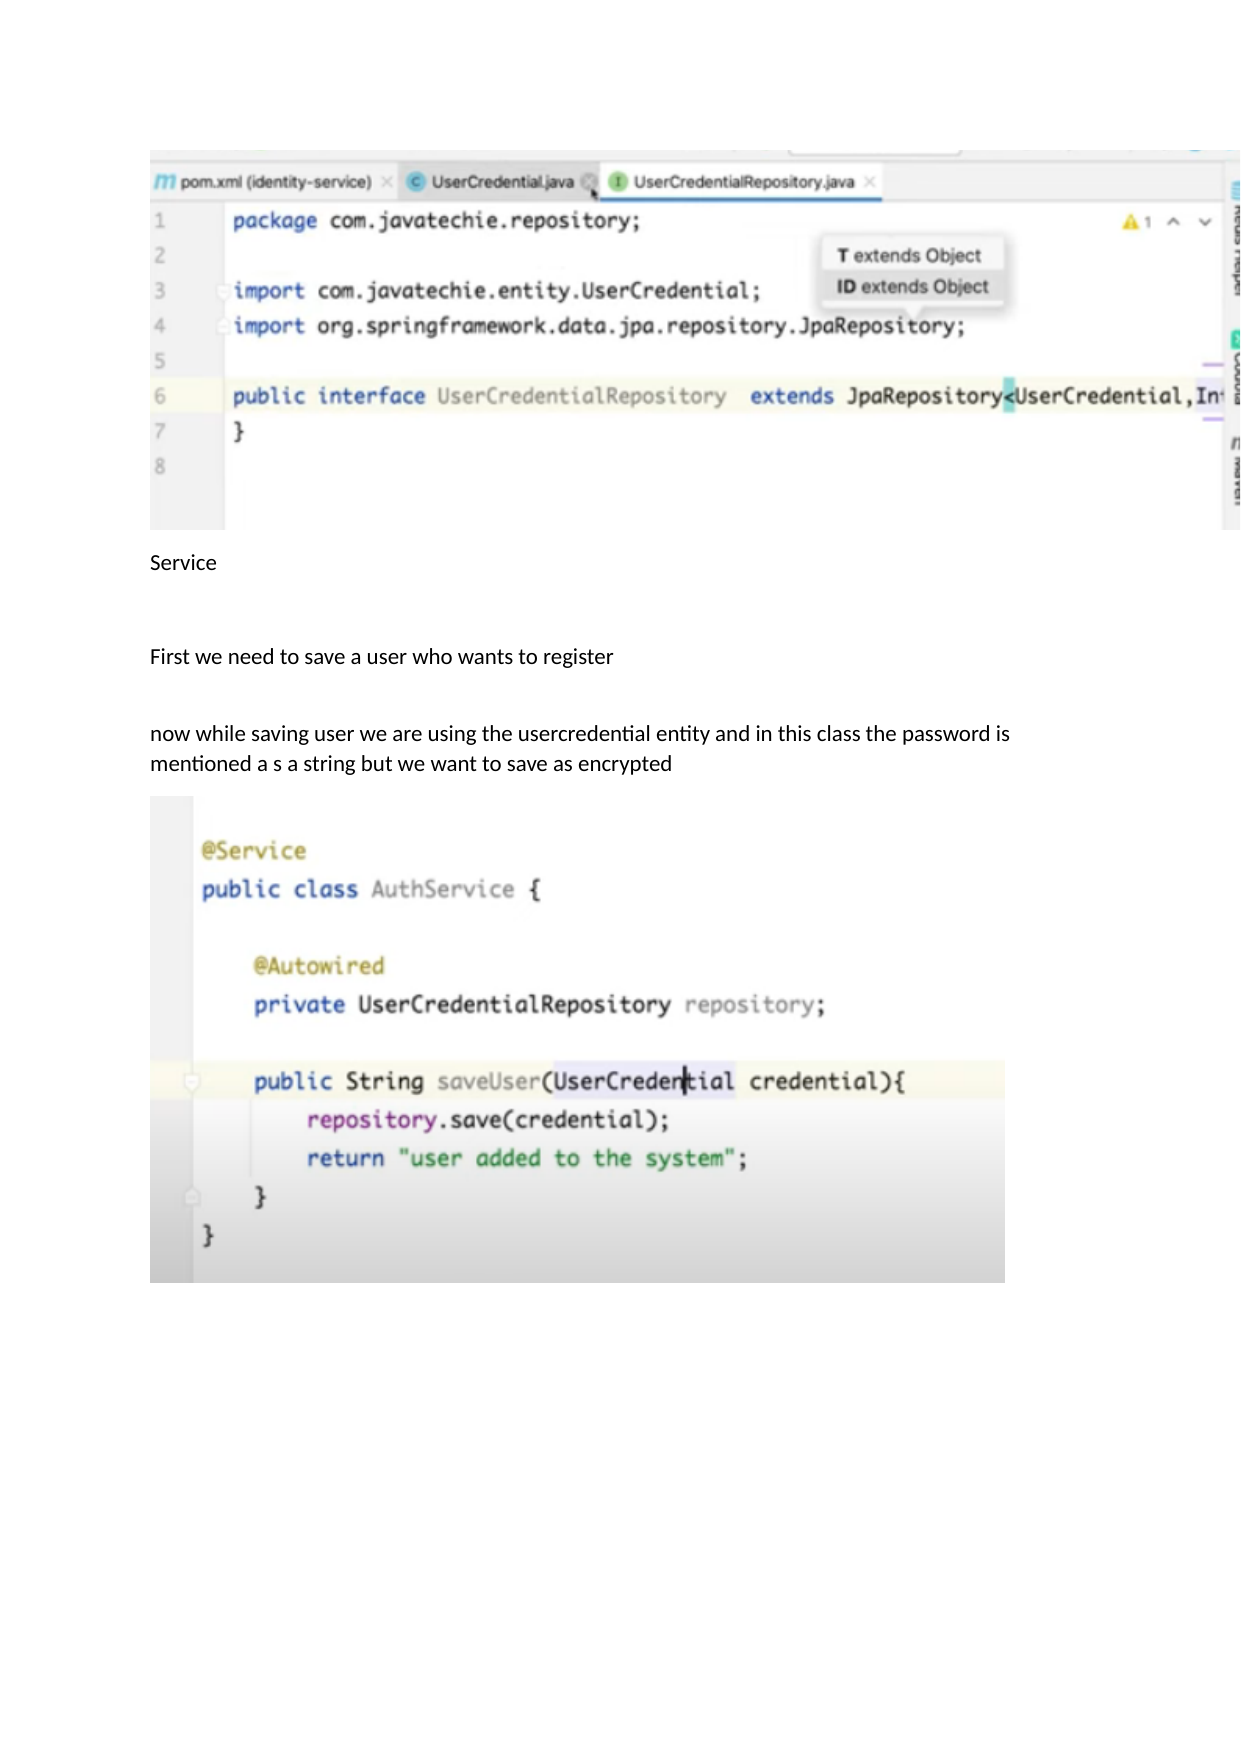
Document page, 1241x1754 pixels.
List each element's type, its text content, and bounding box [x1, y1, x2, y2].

picture [150, 796, 1005, 1283]
text Service [150, 548, 1090, 577]
picture [150, 150, 1241, 530]
text now while saving user we are using the usercredential entity and in this class the password is mentioned a s a string but we want to save as encrypted [150, 689, 1090, 778]
text First we need to save a user who wants to register [150, 642, 1090, 670]
